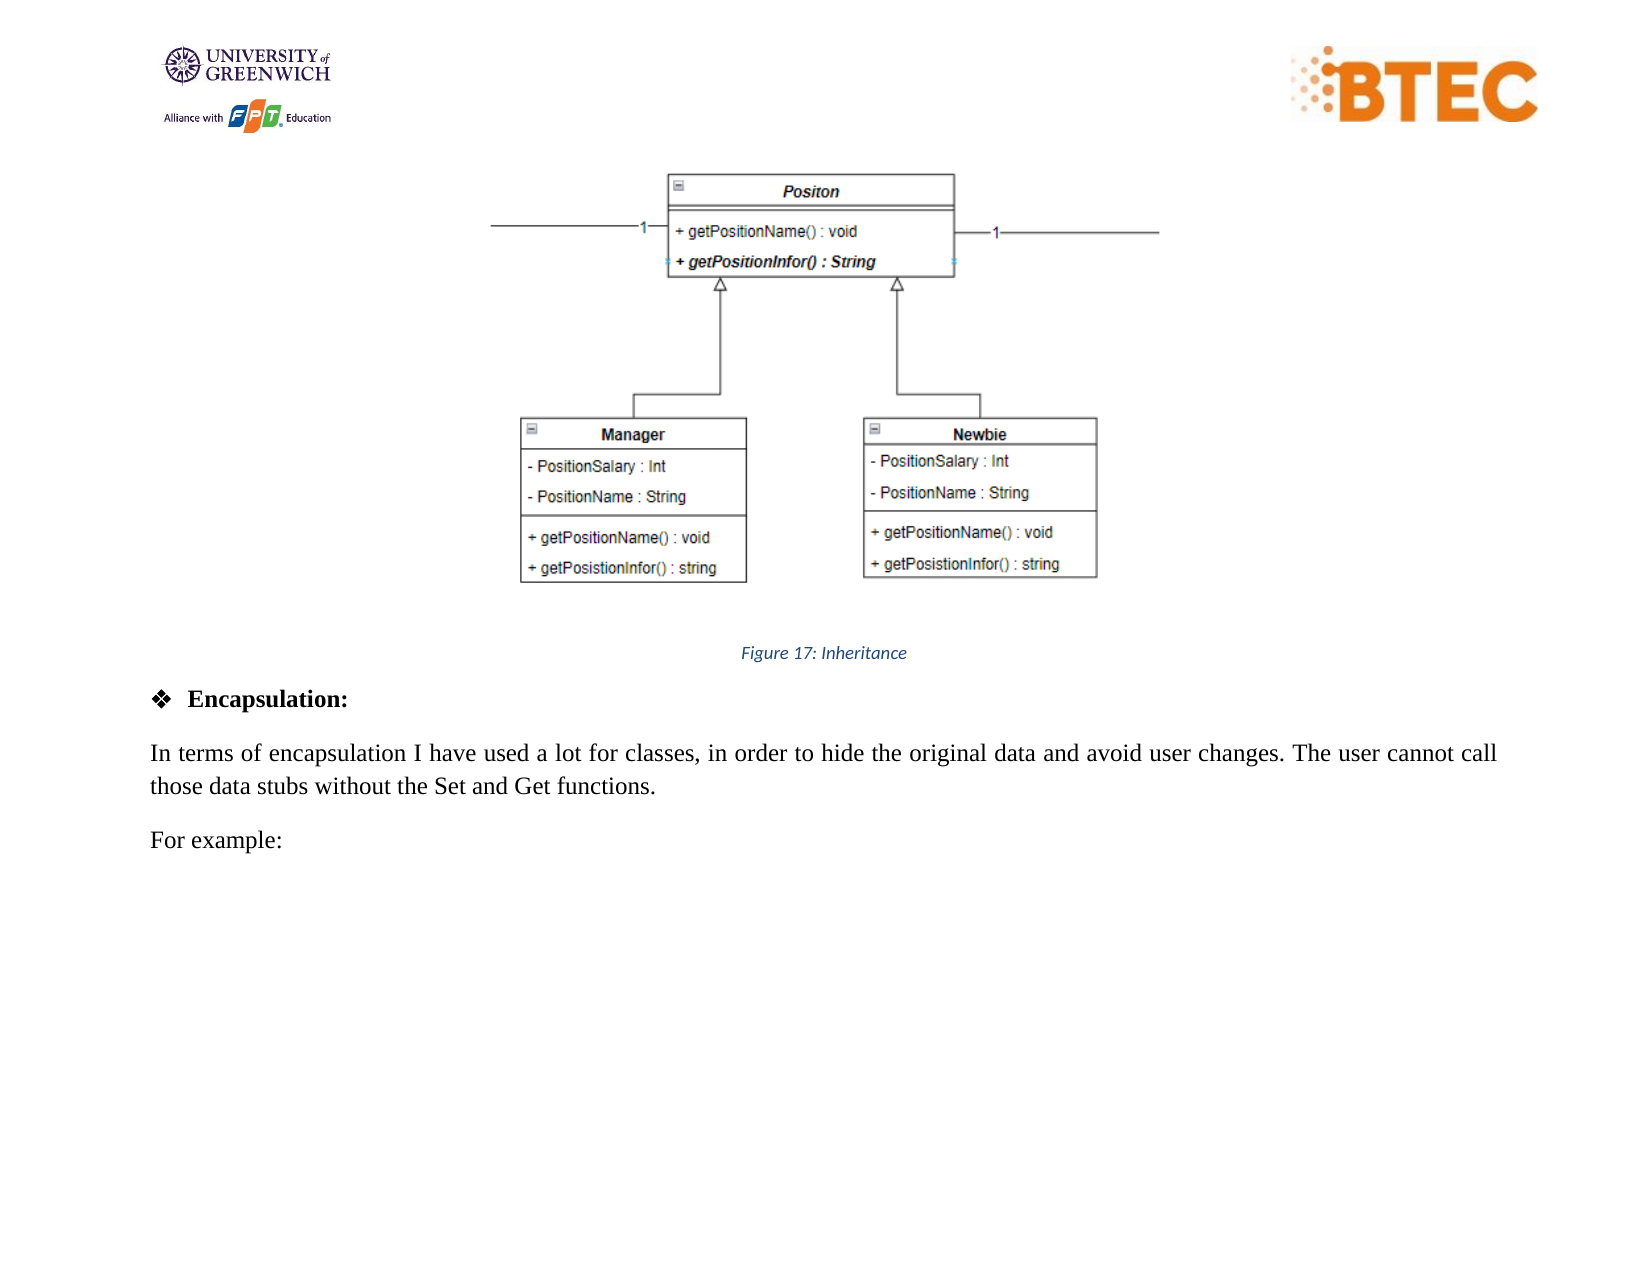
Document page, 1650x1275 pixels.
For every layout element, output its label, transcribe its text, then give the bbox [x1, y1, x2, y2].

text Figure 17: Inheritance [150, 641, 1500, 664]
picture [150, 32, 343, 144]
picture [1290, 46, 1538, 122]
list Encapsulation: [150, 684, 1500, 713]
picture [490, 159, 1160, 616]
text For example: [150, 825, 1500, 854]
text In terms of encapsulation I have used a lot for classes, in order to hide the original data and avoid user changes. The user cannot call those data stubs without the Set and Get functions. [150, 738, 1500, 800]
